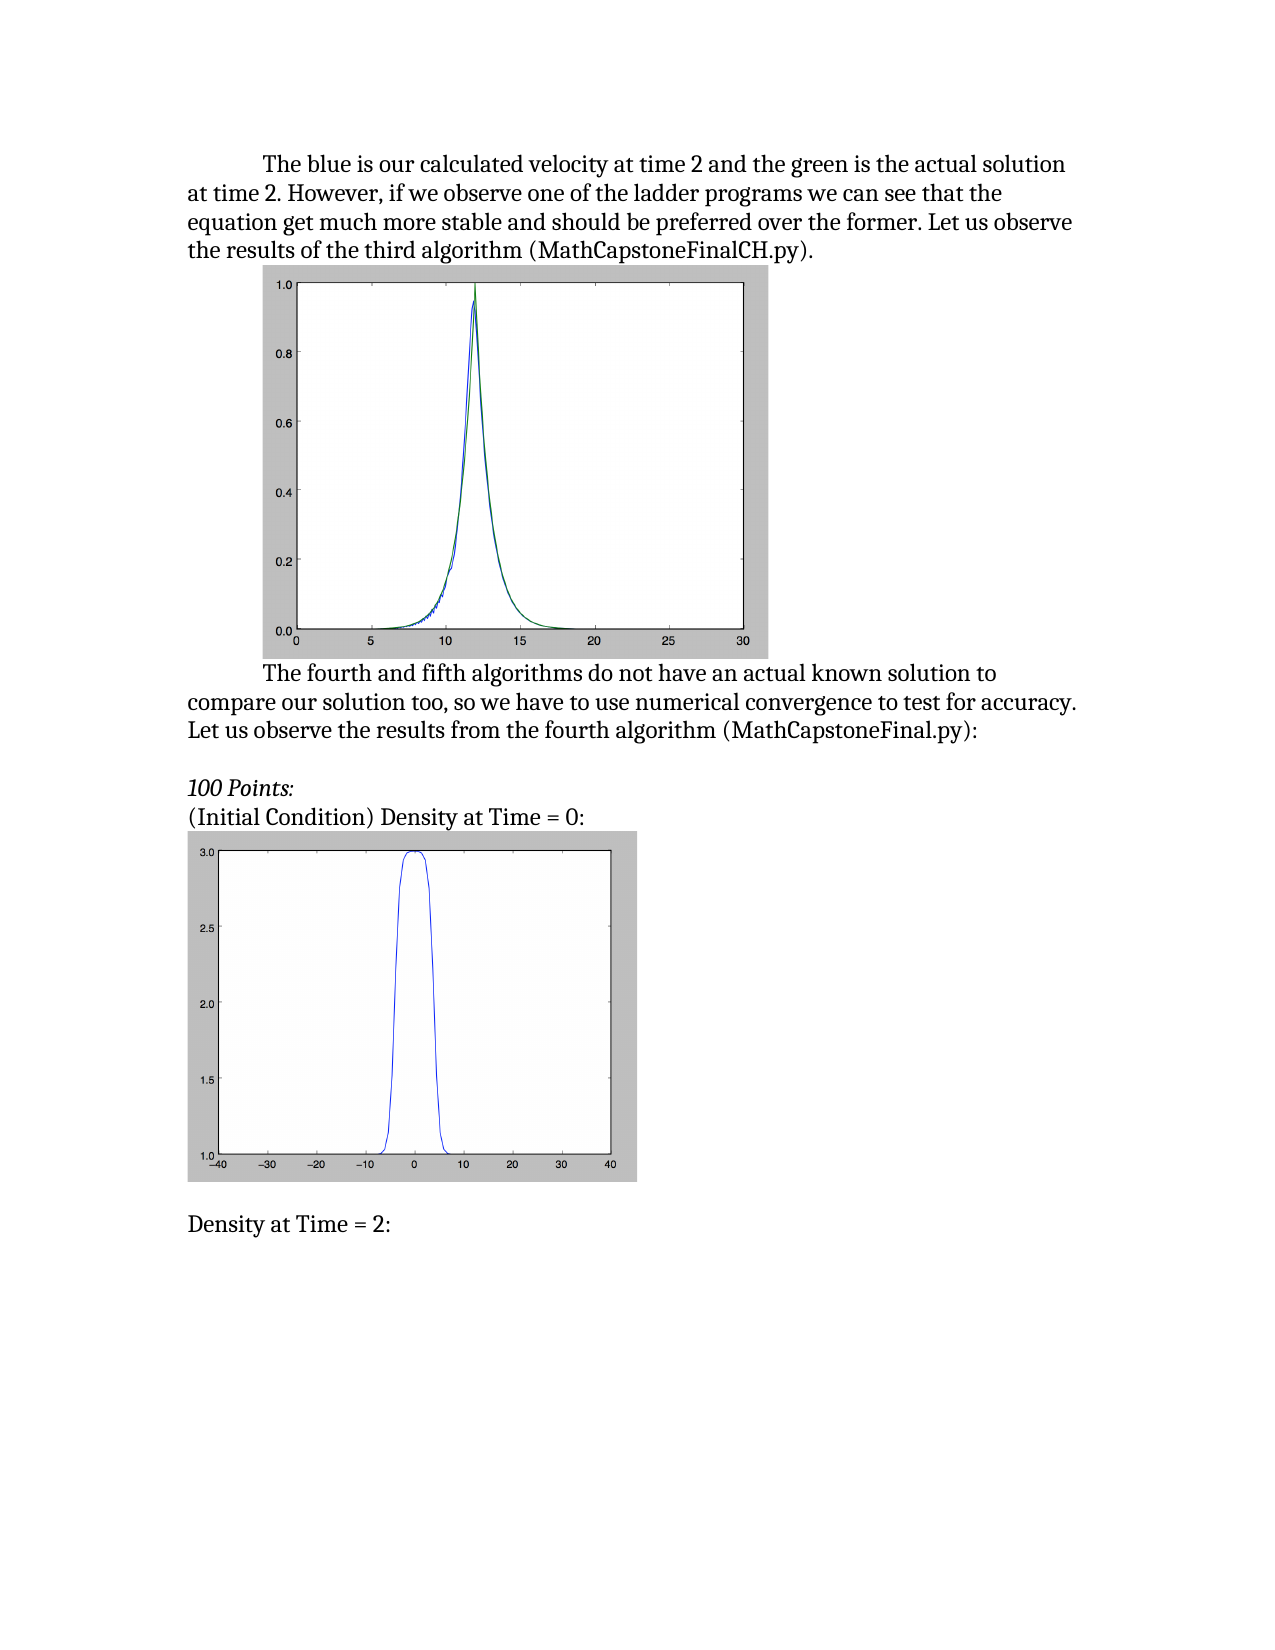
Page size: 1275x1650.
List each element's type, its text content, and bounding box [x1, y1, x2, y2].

text Density at Time = 2: [187, 1210, 1087, 1239]
text (Initial Condition) Density at Time = 0: [187, 802, 1087, 831]
picture [262, 265, 769, 659]
text 100 Points: [187, 774, 1087, 802]
text The blue is our calculated velocity at time 2 and the green is the actual solution at time 2. However, if we observe one of the ladder programs we can see that the equation get much more stable and should be preferred over the former. Let us observe the results of the third algorithm (MathCapstoneFinalCH.py). [187, 150, 1087, 265]
picture [187, 831, 638, 1182]
text The fourth and fifth algorithms do not have an actual known solution to compare our solution too, so we have to use numerical convergence to test for accuracy. Let us observe the results from the fourth algorithm (MathCapstoneFinal.py): [187, 659, 1087, 745]
